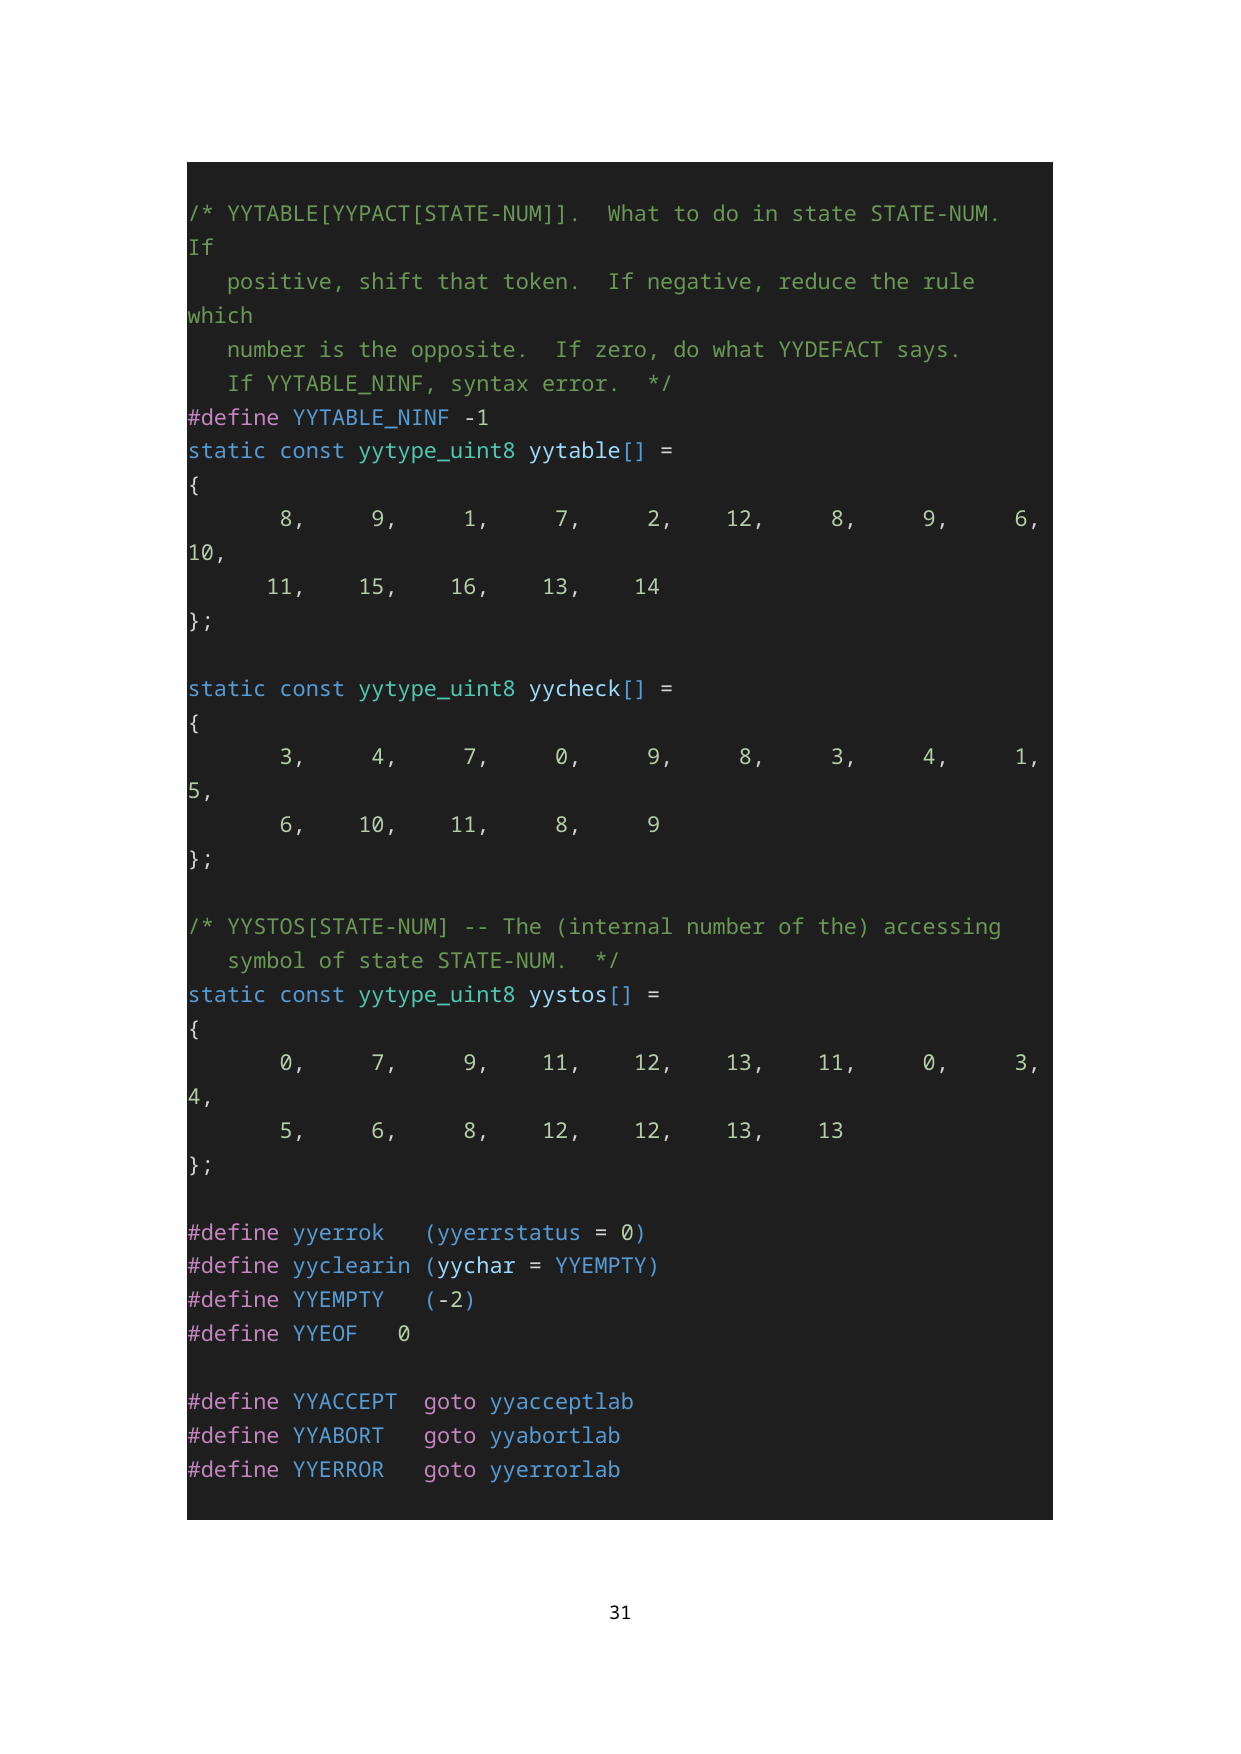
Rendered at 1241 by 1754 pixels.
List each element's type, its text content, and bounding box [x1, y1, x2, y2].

text #define yyclearin (yychar = YYEMPTY) [187, 1248, 1053, 1282]
text If YYTABLE_NINF, syntax error. */ [187, 365, 1053, 399]
text #define YYEMPTY (-2) [187, 1282, 1053, 1316]
text 0, 7, 9, 11, 12, 13, 11, 0, 3, 4, [187, 1044, 1053, 1112]
text 8, 9, 1, 7, 2, 12, 8, 9, 6, 10, [187, 501, 1053, 569]
text positive, shift that token. If negative, reduce the rule which [187, 263, 1053, 331]
text 6, 10, 11, 8, 9 [187, 807, 1053, 841]
text static const yytype_uint8 yystos[] = [187, 977, 1053, 1011]
text #define YYACCEPT goto yyacceptlab [187, 1384, 1053, 1418]
text 5, 6, 8, 12, 12, 13, 13 [187, 1112, 1053, 1146]
text { [187, 1011, 1053, 1044]
text }; [187, 603, 1053, 637]
text static const yytype_uint8 yytable[] = [187, 433, 1053, 467]
text static const yytype_uint8 yycheck[] = [187, 671, 1053, 705]
text }; [187, 1146, 1053, 1180]
text #define YYEOF 0 [187, 1316, 1053, 1350]
text symbol of state STATE-NUM. */ [187, 943, 1053, 977]
text }; [187, 841, 1053, 875]
text number is the opposite. If zero, do what YYDEFACT says. [187, 331, 1053, 365]
text #define YYTABLE_NINF -1 [187, 399, 1053, 433]
text #define YYABORT goto yyabortlab [187, 1418, 1053, 1452]
text #define yyerrok (yyerrstatus = 0) [187, 1214, 1053, 1248]
text 11, 15, 16, 13, 14 [187, 569, 1053, 603]
text /* YYTABLE[YYPACT[STATE-NUM]]. What to do in state STATE-NUM. If [187, 196, 1053, 263]
text { [187, 705, 1053, 739]
text 3, 4, 7, 0, 9, 8, 3, 4, 1, 5, [187, 739, 1053, 807]
text /* YYSTOS[STATE-NUM] -- The (internal number of the) accessing [187, 909, 1053, 943]
text #define YYERROR goto yyerrorlab [187, 1452, 1053, 1486]
text { [187, 467, 1053, 501]
